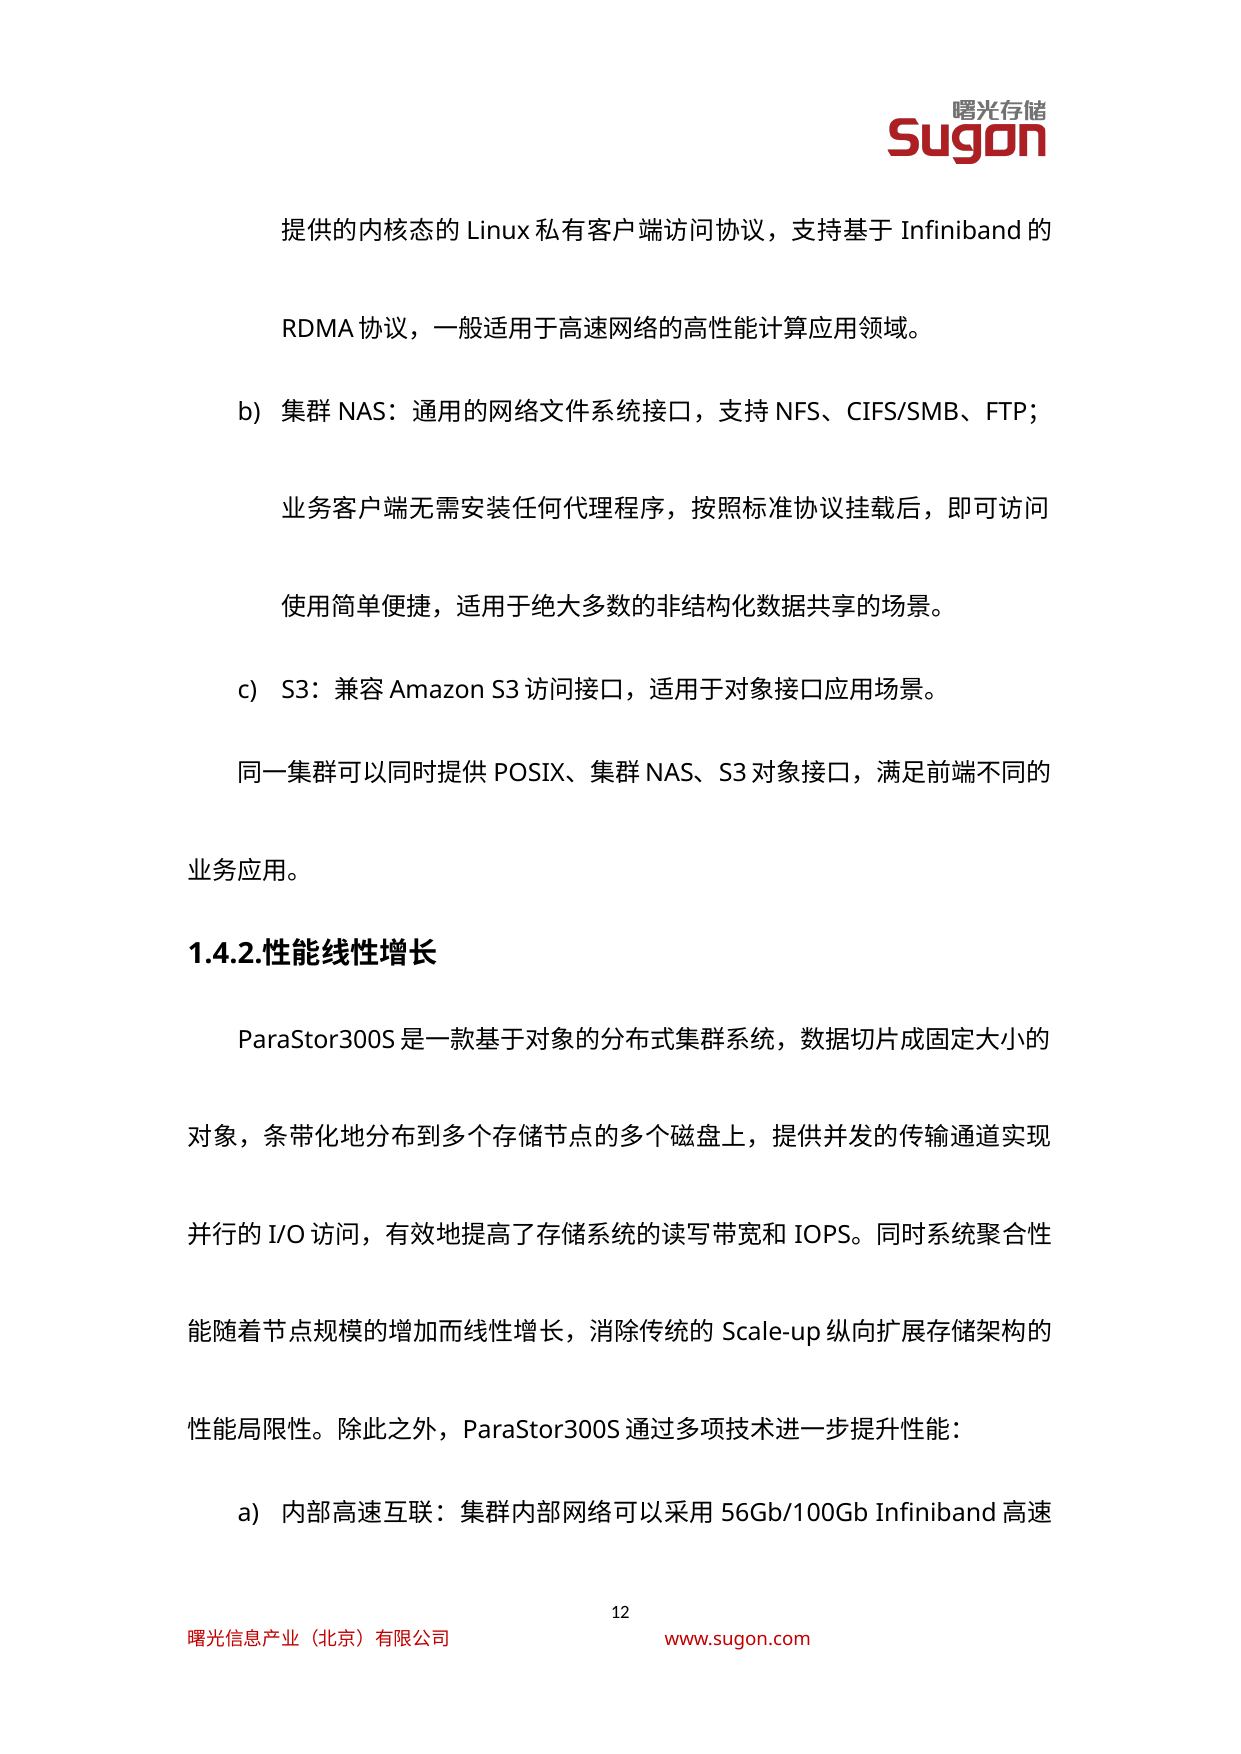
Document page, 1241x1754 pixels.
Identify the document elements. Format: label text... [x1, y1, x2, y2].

text 同一集群可以同时提供POSIX、集群NAS、S3对象接口，满足前端不同的业务应用。 [187, 738, 1053, 901]
list S3：兼容Amazon S3访问接口，适用于对象接口应用场景。 [237, 655, 1053, 720]
text 性能线性增长 [187, 919, 1053, 984]
text ParaStor300S是一款基于对象的分布式集群系统，数据切片成固定大小的对象，条带化地分布到多个存储节点的多个磁盘上，提供并发的传输通道实现并行的I/O访问，有效地提高了存储系统的读写带宽和IOPS。同时系统聚合性能随着节点规模的增加而线性增长，消除传统的Scale-up纵向扩展存储架构的性能局限性。除此之外，ParaStor300S通过多项技术进一步提升性能： [187, 1005, 1053, 1460]
list 集群NAS：通用的网络文件系统接口，支持NFS、CIFS/SMB、FTP；业务客户端无需安装任何代理程序，按照标准协议挂载后，即可访问；使用简单便捷，适用于绝大多数的非结构化数据共享的场景。 [237, 377, 1053, 637]
list 内部高速互联：集群内部网络可以采用56Gb/100Gb Infiniband高速网络，基于RDMA协议，获得更高的带宽、更低的延迟。 [237, 1478, 1053, 1543]
list POSIX：提供符合标准POSIX语义的文件系统接口，是ParaStor300S提供的内核态的Linux私有客户端访问协议，支持基于Infiniband的RDMA协议，一般适用于高速网络的高性能计算应用领域。 [237, 196, 1053, 359]
picture [887, 100, 1046, 164]
